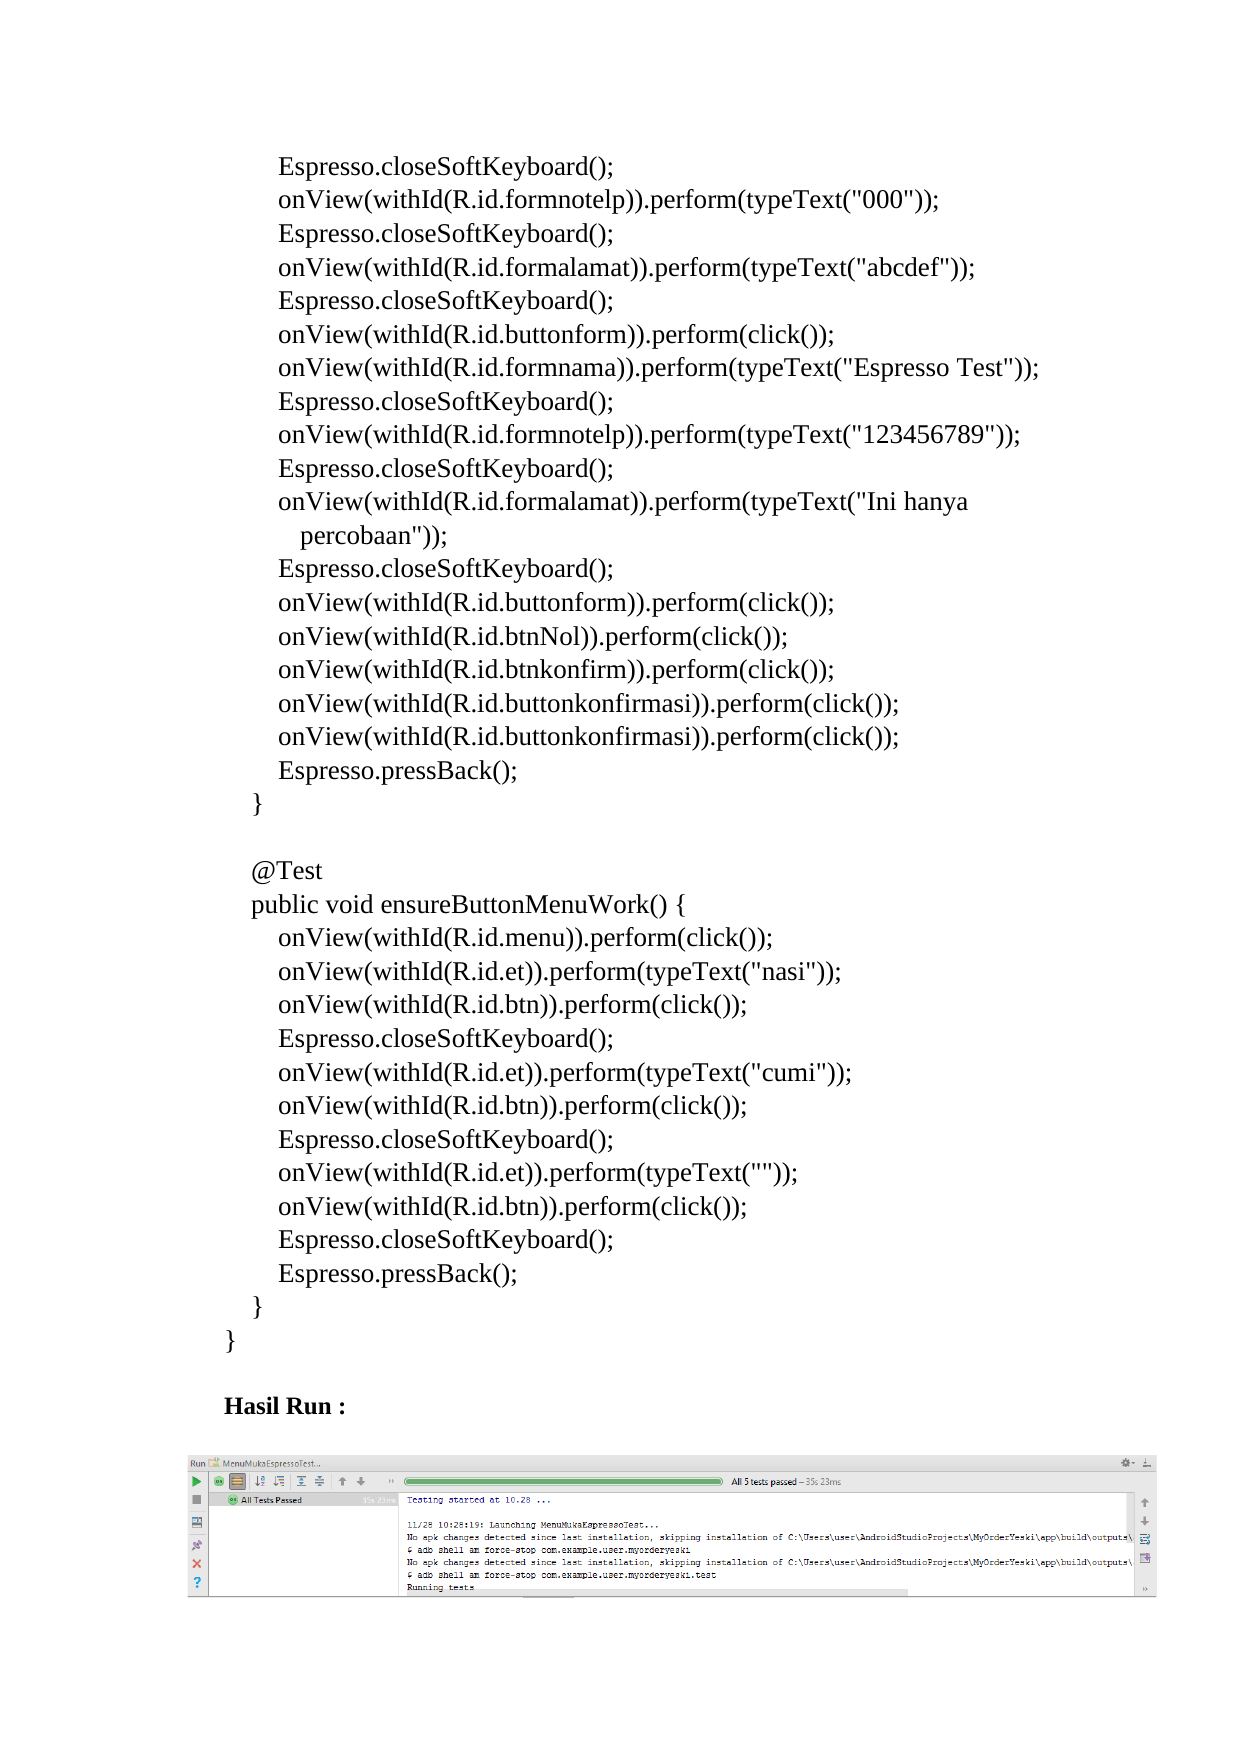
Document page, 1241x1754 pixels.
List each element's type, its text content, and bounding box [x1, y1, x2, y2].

text Espresso.closeSoftKeyboard(); [224, 452, 1090, 483]
text onView(withId(R.id.btn)).perform(click()); [224, 1089, 1090, 1120]
text Espresso.closeSoftKeyboard(); [224, 552, 1090, 584]
text onView(withId(R.id.buttonkonfirmasi)).perform(click()); [224, 720, 1090, 751]
text @Test [224, 854, 1090, 886]
picture [187, 1455, 1157, 1598]
text Espresso.closeSoftKeyboard(); [224, 1022, 1090, 1053]
text Espresso.closeSoftKeyboard(); [224, 150, 1090, 181]
text onView(withId(R.id.buttonform)).perform(click()); [224, 318, 1090, 349]
text onView(withId(R.id.formalamat)).perform(typeText("abcdef")); [224, 251, 1090, 282]
text Espresso.pressBack(); [224, 1257, 1090, 1288]
text onView(withId(R.id.btnkonfirm)).perform(click()); [224, 653, 1090, 684]
text Espresso.closeSoftKeyboard(); [224, 217, 1090, 248]
text onView(withId(R.id.formalamat)).perform(typeText("Ini hanya percobaan")); [224, 485, 1090, 550]
text Espresso.closeSoftKeyboard(); [224, 284, 1090, 315]
text onView(withId(R.id.et)).perform(typeText("")); [224, 1156, 1090, 1187]
text onView(withId(R.id.formnotelp)).perform(typeText("123456789")); [224, 418, 1090, 449]
text onView(withId(R.id.menu)).perform(click()); [224, 921, 1090, 953]
text } [224, 1324, 1090, 1355]
text Espresso.closeSoftKeyboard(); [224, 1123, 1090, 1154]
text onView(withId(R.id.et)).perform(typeText("nasi")); [224, 955, 1090, 986]
text Hasil Run : [224, 1391, 1090, 1420]
text onView(withId(R.id.buttonkonfirmasi)).perform(click()); [224, 687, 1090, 718]
text onView(withId(R.id.formnama)).perform(typeText("Espresso Test")); [224, 351, 1090, 382]
text onView(withId(R.id.btn)).perform(click()); [224, 988, 1090, 1020]
text onView(withId(R.id.btnNol)).perform(click()); [224, 619, 1090, 651]
text public void ensureButtonMenuWork() { [224, 888, 1090, 919]
text onView(withId(R.id.buttonform)).perform(click()); [224, 586, 1090, 617]
text onView(withId(R.id.btn)).perform(click()); [224, 1190, 1090, 1221]
text Espresso.closeSoftKeyboard(); [224, 1223, 1090, 1254]
text Espresso.pressBack(); [224, 754, 1090, 785]
text onView(withId(R.id.formnotelp)).perform(typeText("000")); [224, 183, 1090, 215]
text onView(withId(R.id.et)).perform(typeText("cumi")); [224, 1056, 1090, 1087]
text } [224, 787, 1090, 818]
text Espresso.closeSoftKeyboard(); [224, 385, 1090, 416]
text } [224, 1290, 1090, 1322]
